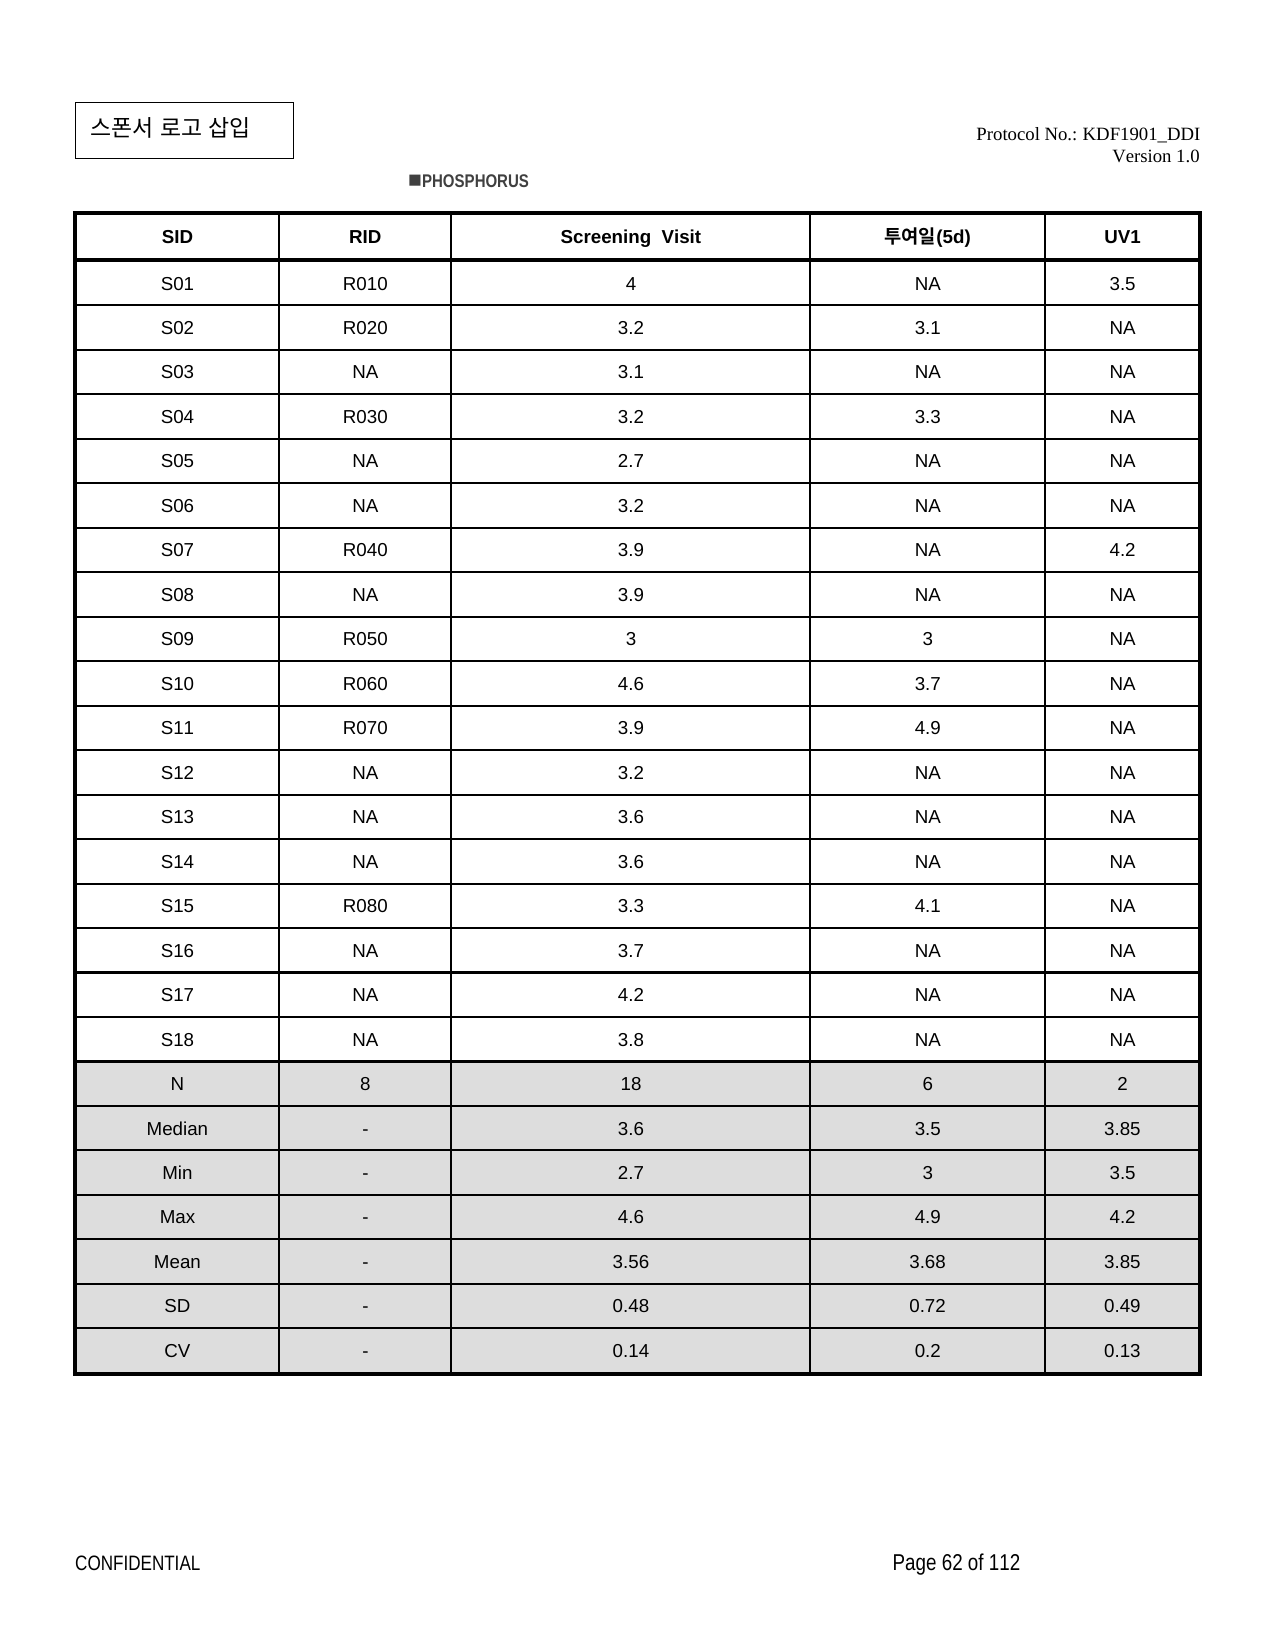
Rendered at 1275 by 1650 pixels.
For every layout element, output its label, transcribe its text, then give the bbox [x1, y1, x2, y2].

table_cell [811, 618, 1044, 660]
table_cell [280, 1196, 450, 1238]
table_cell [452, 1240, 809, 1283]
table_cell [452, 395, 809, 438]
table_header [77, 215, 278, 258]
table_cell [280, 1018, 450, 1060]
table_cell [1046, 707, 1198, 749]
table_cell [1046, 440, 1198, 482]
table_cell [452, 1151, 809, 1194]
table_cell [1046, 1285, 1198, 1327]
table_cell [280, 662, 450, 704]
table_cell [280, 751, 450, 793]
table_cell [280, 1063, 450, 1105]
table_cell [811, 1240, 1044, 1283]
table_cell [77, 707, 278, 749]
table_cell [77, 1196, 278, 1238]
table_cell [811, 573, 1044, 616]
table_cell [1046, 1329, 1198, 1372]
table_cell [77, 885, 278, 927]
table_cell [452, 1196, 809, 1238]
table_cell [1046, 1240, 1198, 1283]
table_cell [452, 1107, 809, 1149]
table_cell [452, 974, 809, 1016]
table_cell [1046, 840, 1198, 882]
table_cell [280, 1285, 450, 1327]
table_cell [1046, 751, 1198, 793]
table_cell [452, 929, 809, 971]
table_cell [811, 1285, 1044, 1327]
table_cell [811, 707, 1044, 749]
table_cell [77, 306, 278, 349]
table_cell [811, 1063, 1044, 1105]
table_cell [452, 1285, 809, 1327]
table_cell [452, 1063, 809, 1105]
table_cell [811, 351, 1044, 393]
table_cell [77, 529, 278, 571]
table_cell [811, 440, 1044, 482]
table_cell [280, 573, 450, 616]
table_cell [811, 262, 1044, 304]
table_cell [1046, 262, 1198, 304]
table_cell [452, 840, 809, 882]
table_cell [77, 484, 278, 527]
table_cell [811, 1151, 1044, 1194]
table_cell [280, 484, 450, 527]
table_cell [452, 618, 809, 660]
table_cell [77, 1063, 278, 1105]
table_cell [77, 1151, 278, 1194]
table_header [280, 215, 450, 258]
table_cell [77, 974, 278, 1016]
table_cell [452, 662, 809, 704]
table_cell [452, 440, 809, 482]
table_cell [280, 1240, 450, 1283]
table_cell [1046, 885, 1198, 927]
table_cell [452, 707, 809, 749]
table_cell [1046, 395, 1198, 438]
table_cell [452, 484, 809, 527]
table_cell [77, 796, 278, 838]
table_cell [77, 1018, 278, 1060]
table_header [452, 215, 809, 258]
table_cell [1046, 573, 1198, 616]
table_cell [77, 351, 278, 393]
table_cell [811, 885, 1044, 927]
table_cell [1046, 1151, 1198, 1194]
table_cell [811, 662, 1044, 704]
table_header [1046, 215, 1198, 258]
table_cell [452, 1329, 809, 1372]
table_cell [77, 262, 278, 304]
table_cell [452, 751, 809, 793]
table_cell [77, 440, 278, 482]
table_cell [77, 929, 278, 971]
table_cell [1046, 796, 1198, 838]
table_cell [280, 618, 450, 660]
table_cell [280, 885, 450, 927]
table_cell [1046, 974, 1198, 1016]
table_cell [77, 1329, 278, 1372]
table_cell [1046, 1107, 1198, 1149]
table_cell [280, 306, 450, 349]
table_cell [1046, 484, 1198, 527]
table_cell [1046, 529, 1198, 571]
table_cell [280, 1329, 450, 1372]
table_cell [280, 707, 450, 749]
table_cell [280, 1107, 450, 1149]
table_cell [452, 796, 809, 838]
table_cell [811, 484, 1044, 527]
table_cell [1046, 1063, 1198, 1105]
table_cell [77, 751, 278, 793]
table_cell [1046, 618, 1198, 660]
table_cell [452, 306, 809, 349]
text ■phosphorus [167, 166, 1200, 192]
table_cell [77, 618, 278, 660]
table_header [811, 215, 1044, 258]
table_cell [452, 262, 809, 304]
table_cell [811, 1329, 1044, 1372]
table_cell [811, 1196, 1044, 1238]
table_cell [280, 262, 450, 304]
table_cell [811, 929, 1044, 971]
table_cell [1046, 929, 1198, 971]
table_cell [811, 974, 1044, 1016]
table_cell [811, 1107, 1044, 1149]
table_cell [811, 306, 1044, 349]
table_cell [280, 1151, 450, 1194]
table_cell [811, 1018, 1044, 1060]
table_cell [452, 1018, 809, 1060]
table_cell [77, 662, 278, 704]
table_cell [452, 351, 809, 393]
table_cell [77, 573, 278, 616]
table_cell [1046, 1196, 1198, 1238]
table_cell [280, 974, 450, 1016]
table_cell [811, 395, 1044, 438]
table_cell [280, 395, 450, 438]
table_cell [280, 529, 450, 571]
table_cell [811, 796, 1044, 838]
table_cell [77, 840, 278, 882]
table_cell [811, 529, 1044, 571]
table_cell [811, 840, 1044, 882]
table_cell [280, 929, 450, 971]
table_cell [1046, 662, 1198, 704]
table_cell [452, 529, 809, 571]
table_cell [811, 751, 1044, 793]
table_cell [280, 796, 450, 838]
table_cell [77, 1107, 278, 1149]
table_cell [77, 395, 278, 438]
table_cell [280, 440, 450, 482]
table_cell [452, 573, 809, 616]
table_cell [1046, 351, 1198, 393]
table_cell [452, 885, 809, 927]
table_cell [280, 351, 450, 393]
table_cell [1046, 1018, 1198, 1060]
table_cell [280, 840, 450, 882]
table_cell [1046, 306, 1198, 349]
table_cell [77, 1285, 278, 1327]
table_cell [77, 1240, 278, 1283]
